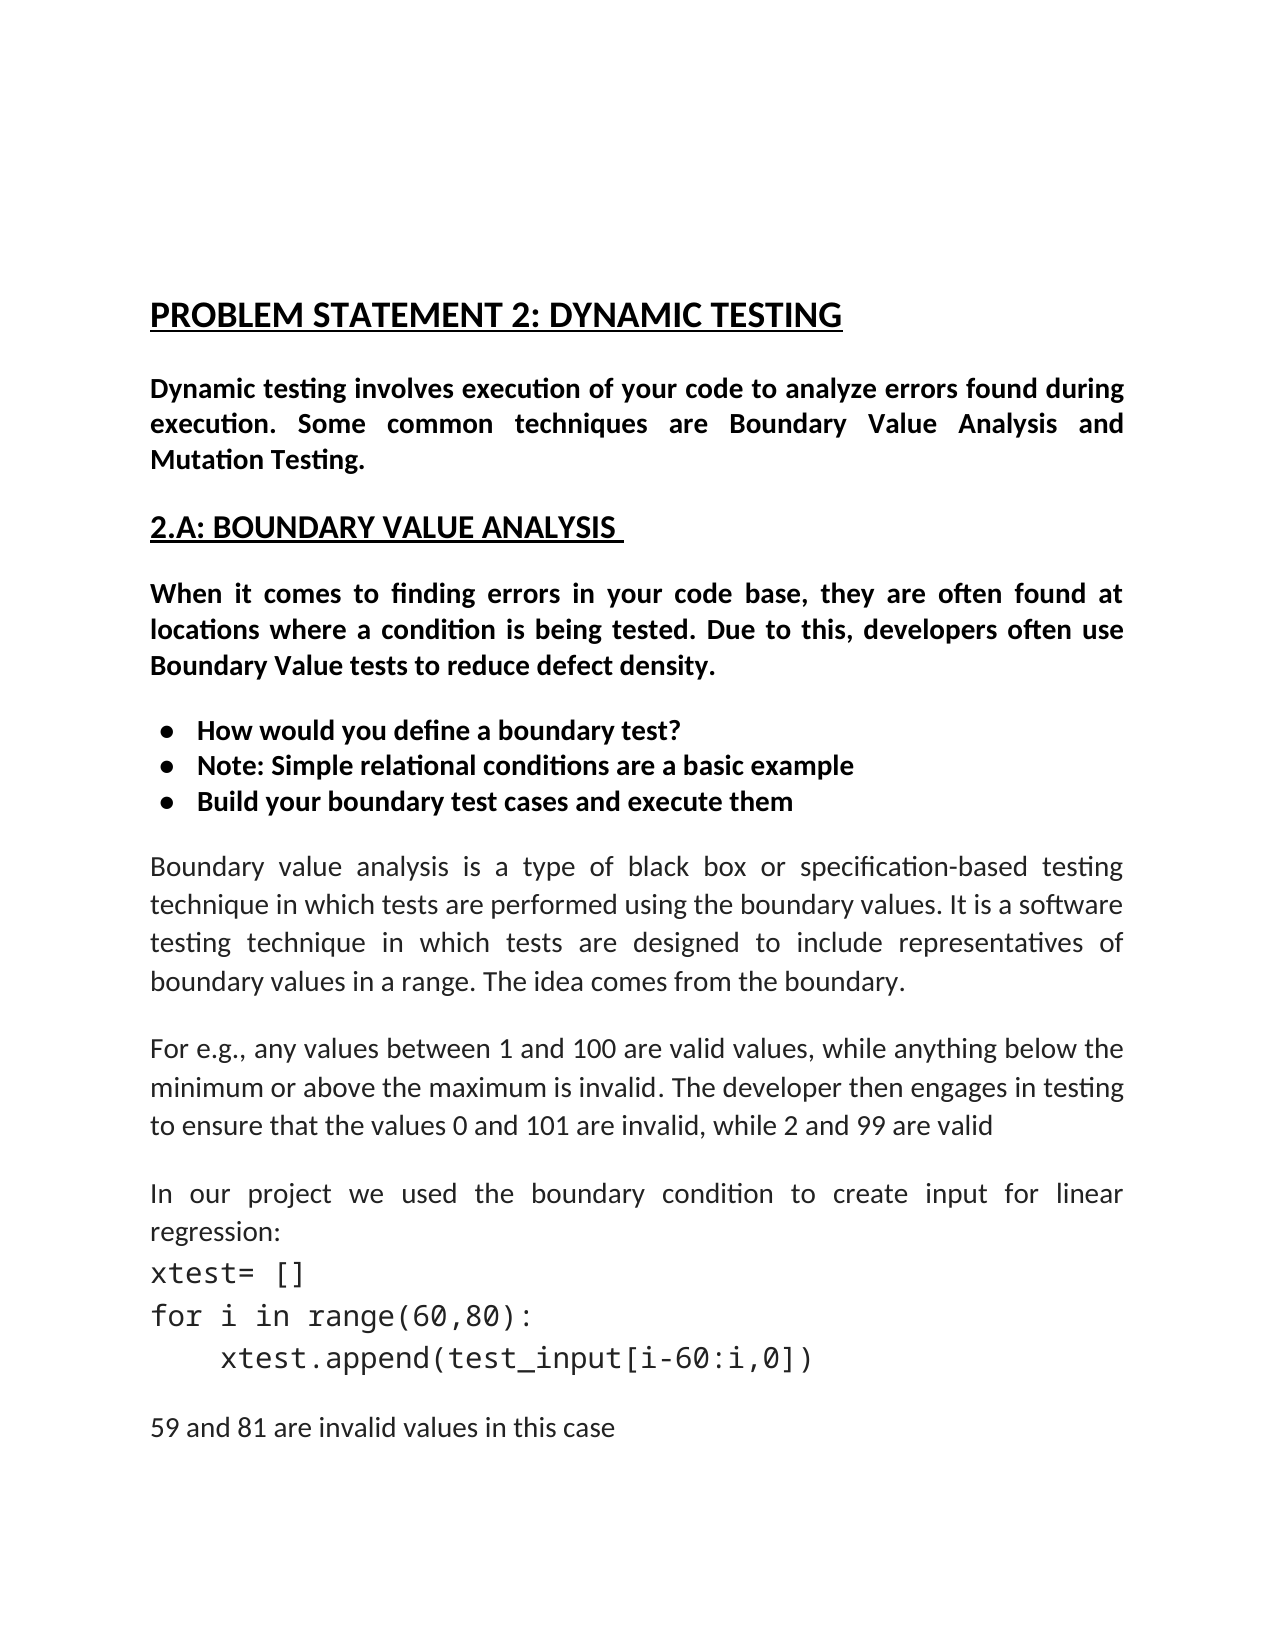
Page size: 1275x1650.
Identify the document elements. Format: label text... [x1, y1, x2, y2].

list How would you define a boundary test? [159, 712, 1125, 747]
text for i in range(60,80): [150, 1353, 1125, 1393]
list Note: Simple relational conditions are a basic example [159, 776, 1125, 812]
text In our project we used the boundary condition to create input for linear regression: [150, 1233, 1125, 1307]
text Boundary value analysis is a type of black box or specification-based testing technique in which tests are performed using the boundary values. It is a software testing technique in which tests are designed to include representatives of boundary values in a range. The idea comes from the boundary. [150, 906, 1125, 1057]
text For e.g., any values between 1 and 100 are valid values, while anything below the minimum or above the maximum is invalid. The developer then engages in testing to ensure that the values 0 and 101 are invalid, while 2 and 99 are valid [150, 1089, 1125, 1201]
list Build your boundary test cases and execute them [159, 841, 1125, 877]
text When it comes to finding errors in your code base, they are often found at locations where a condition is being tested. Due to this, developers often use Boundary Value tests to reduce defect density. [150, 576, 1125, 682]
text xtest= [] [150, 1310, 1125, 1350]
text PROBLEM STATEMENT 2: DYNAMIC TESTING [150, 291, 1125, 337]
text xtest.append(test_input[i-60:i,0]) [150, 1396, 1125, 1436]
text 2.A: BOUNDARY VALUE ANALYSIS [150, 506, 1125, 546]
text Dynamic testing involves execution of your code to analyze errors found during execution. Some common techniques are Boundary Value Analysis and Mutation Testing. [150, 370, 1125, 477]
